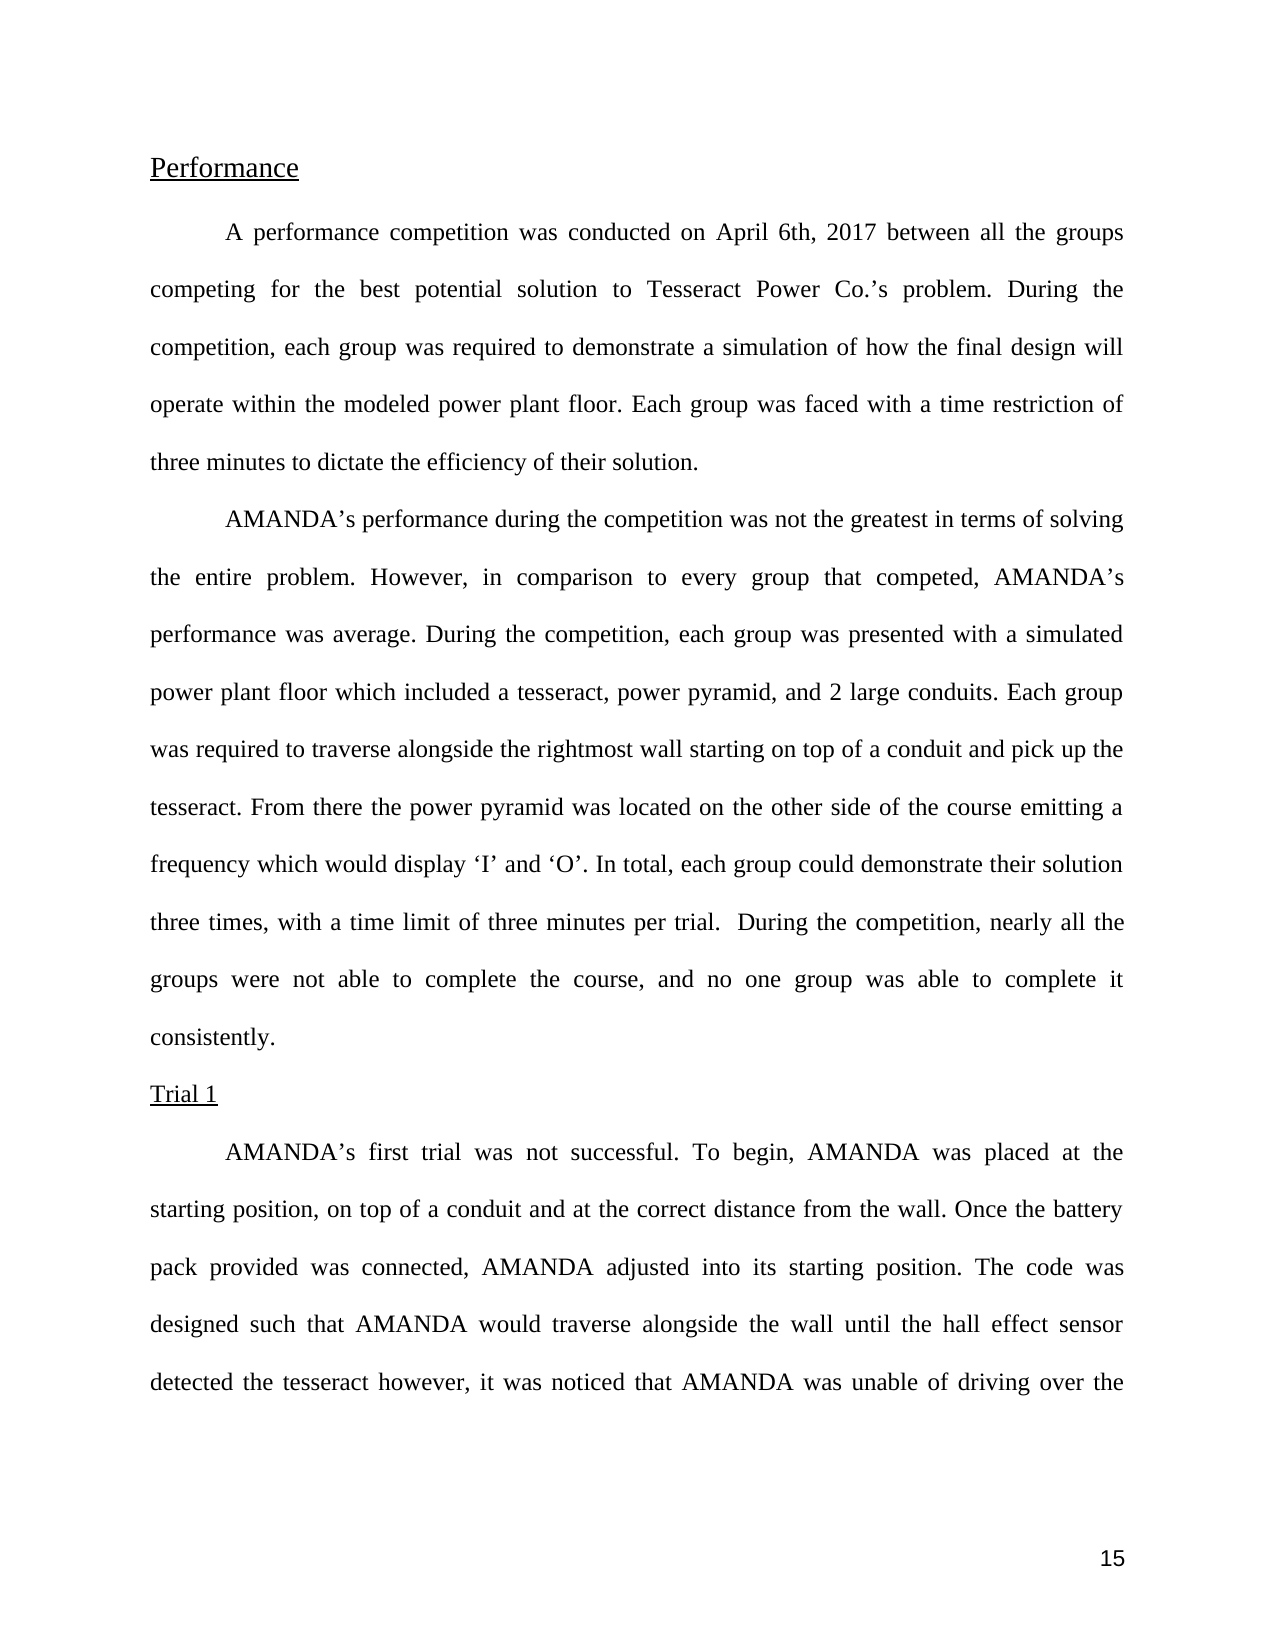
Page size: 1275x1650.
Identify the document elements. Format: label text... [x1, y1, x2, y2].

text A performance competition was conducted on April 6th, 2017 between all the groups competing for the best potential solution to Tesseract Power Co.’s problem. During the competition, each group was required to demonstrate a simulation of how the final design will operate within the modeled power plant floor. Each group was faced with a time restriction of three minutes to dictate the efficiency of their solution. [150, 217, 1125, 476]
text Trial 1 [150, 1079, 1125, 1108]
text Performance [150, 150, 1125, 183]
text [150, 1137, 1125, 1396]
text AMANDA’s performance during the competition was not the greatest in terms of solving the entire problem. However, in comparison to every group that competed, AMANDA’s performance was average. During the competition, each group was presented with a simulated power plant floor which included a tesseract, power pyramid, and 2 large conduits. Each group was required to traverse alongside the rightmost wall starting on top of a conduit and pick up the tesseract. From there the power pyramid was located on the other side of the course emitting a frequency which would display ‘I’ and ‘O’. In total, each group could demonstrate their solution three times, with a time limit of three minutes per trial. During the competition, nearly all the groups were not able to complete the course, and no one group was able to complete it consistently. [150, 504, 1125, 1051]
